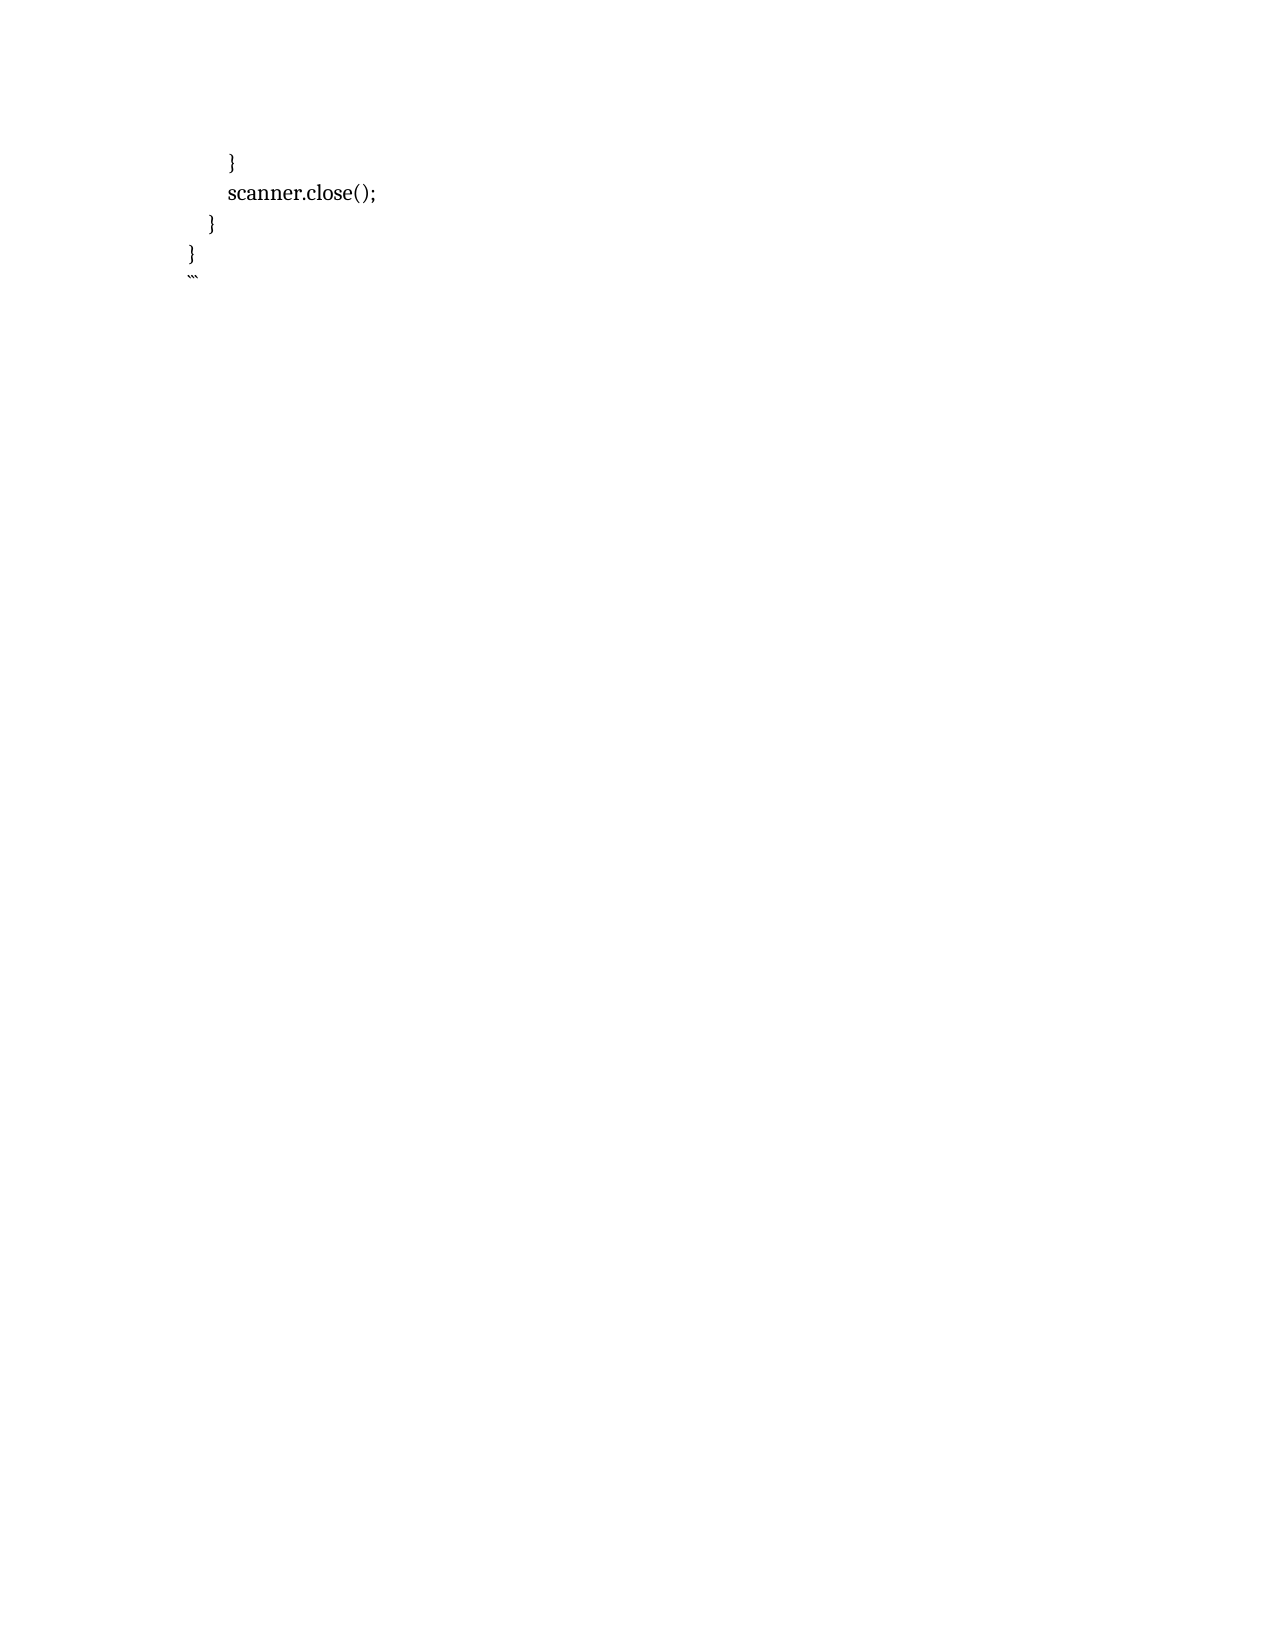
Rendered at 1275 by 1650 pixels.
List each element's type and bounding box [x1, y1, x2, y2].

text [187, 150, 1087, 297]
